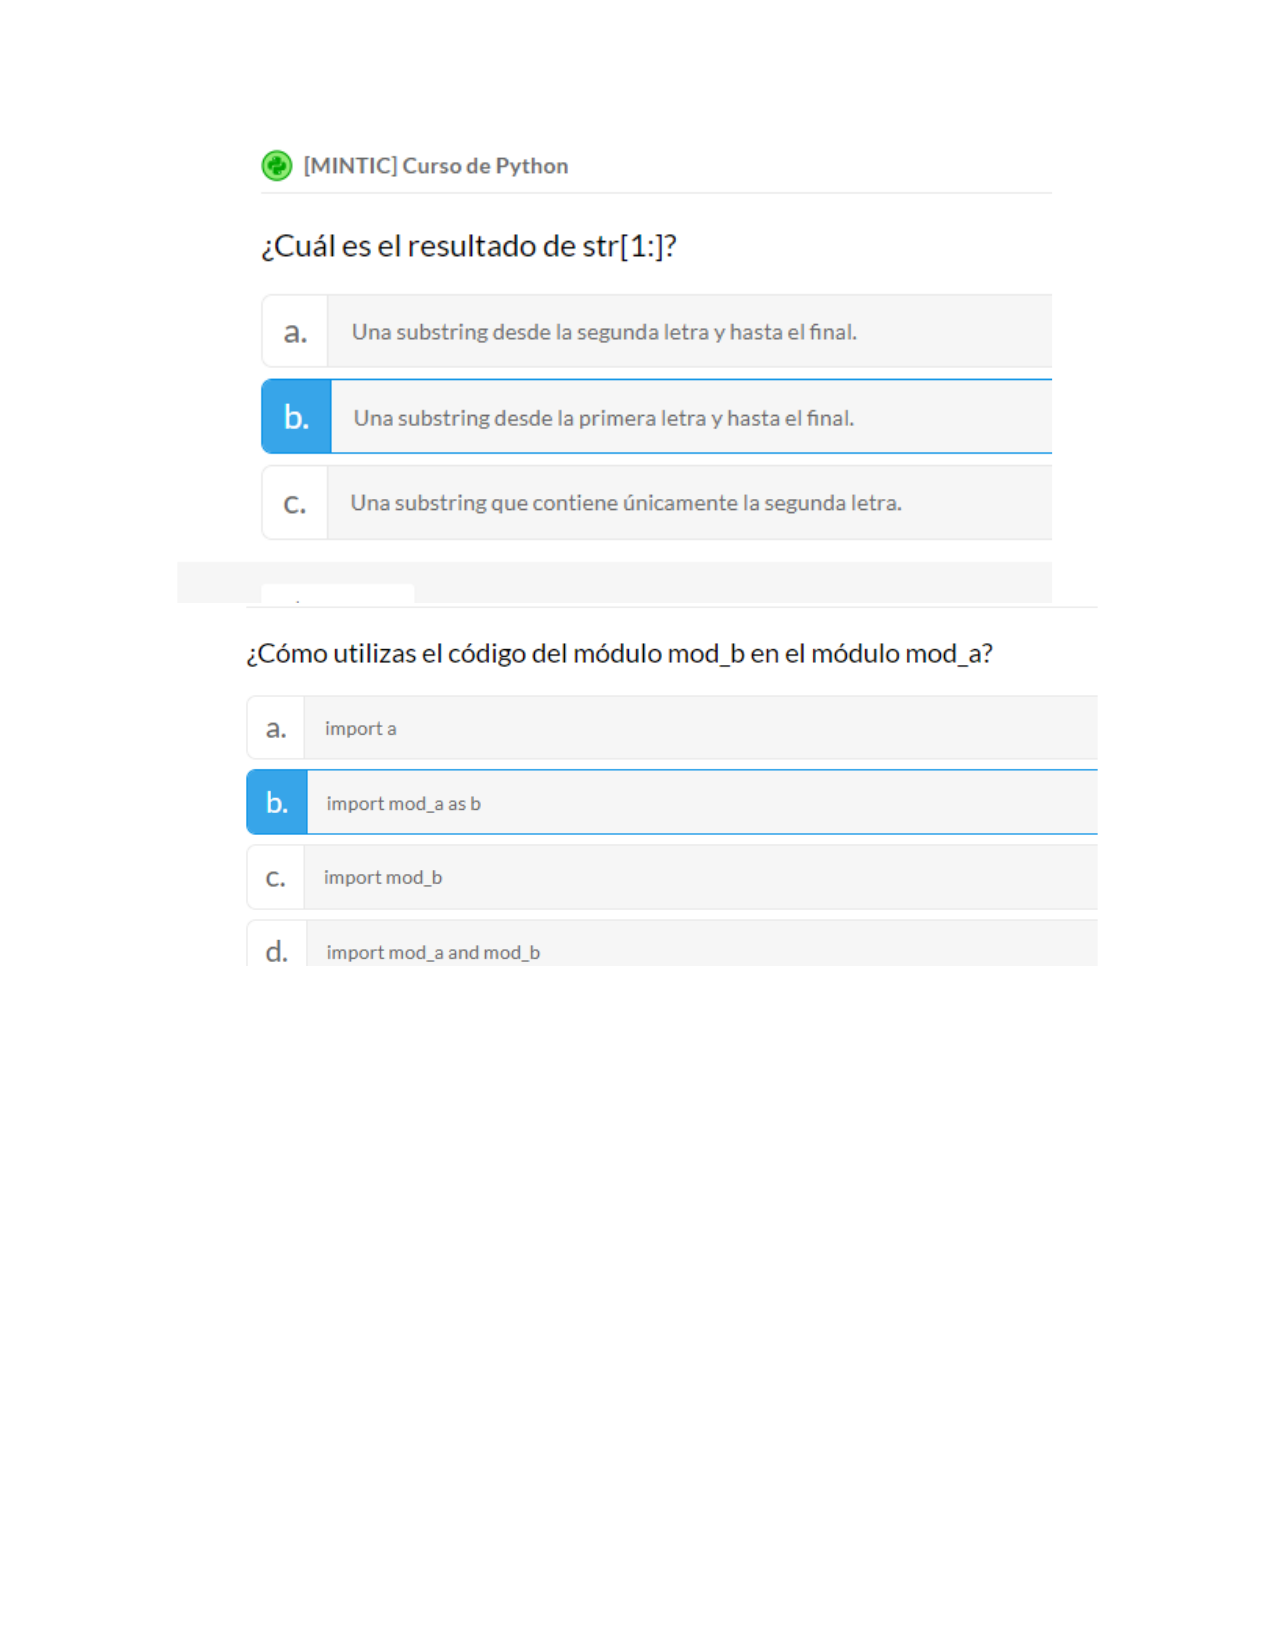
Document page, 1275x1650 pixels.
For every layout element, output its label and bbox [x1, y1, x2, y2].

picture [177, 147, 1053, 603]
picture [177, 604, 1098, 966]
